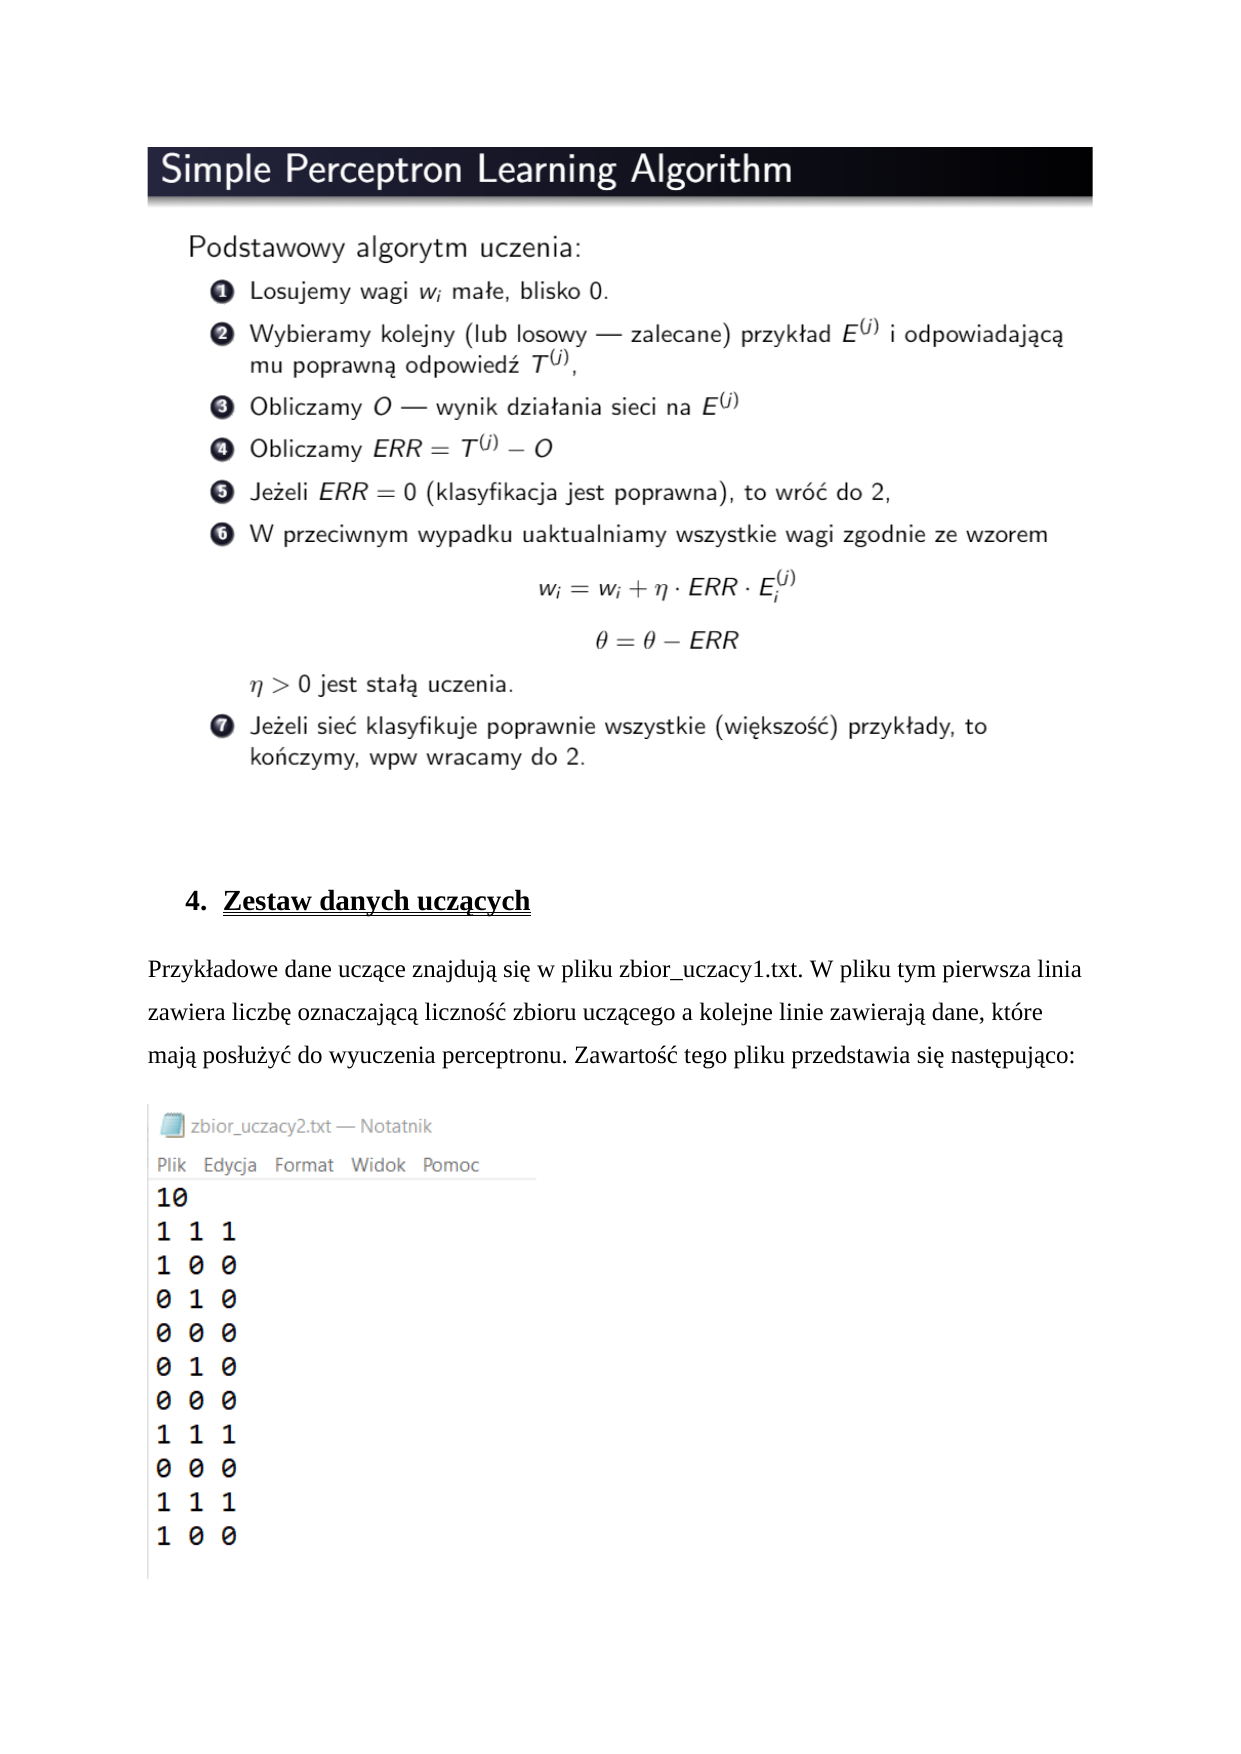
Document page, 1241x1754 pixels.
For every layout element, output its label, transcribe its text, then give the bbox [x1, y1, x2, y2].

picture [147, 147, 1093, 778]
picture [147, 1104, 537, 1579]
text Przykładowe dane uczące znajdują się w pliku zbior_uczacy1.txt. W pliku tym pierwsza linia zawiera liczbę oznaczającą liczność zbioru uczącego a kolejne linie zawierają dane, które mają posłużyć do wyuczenia perceptronu. Zawartość tego pliku przedstawia się następująco: [148, 954, 1093, 1069]
list Zestaw danych uczących [185, 883, 1093, 917]
